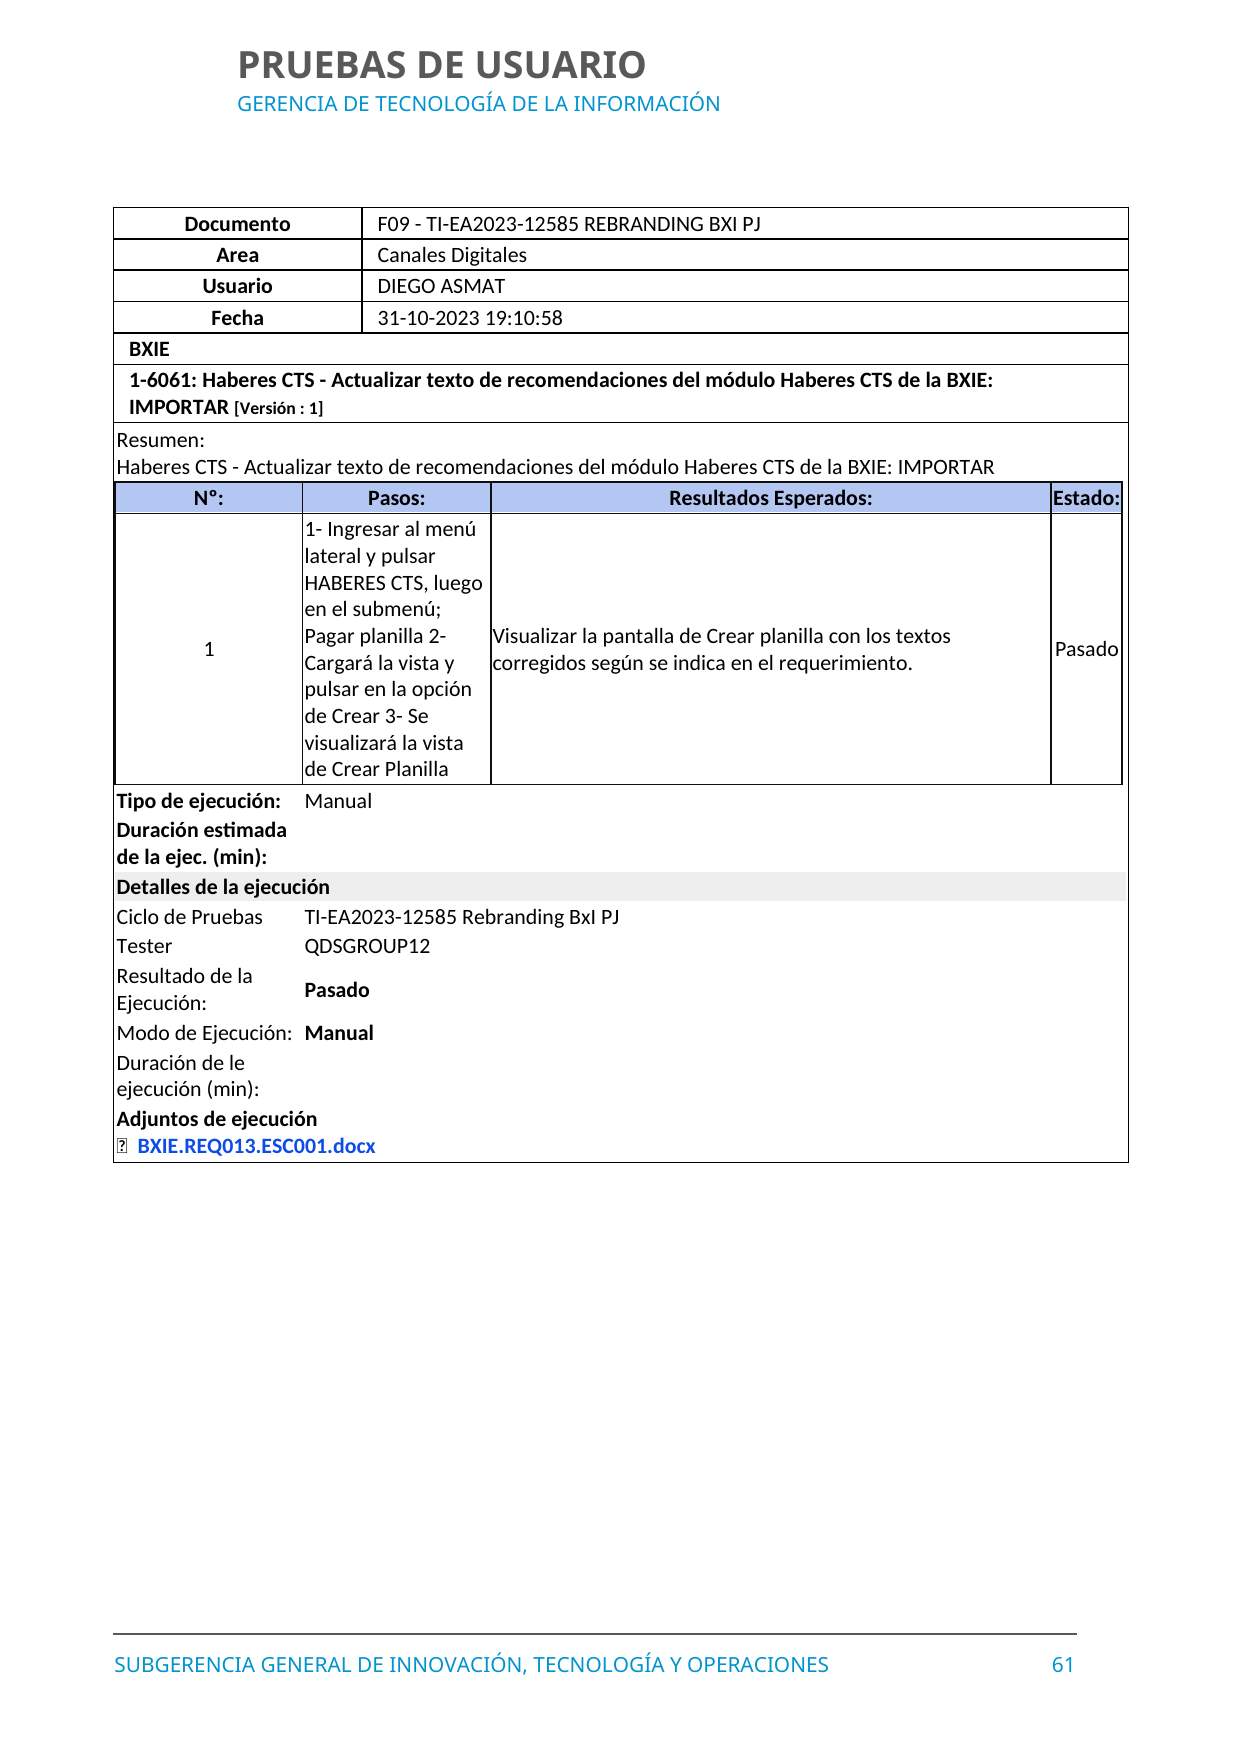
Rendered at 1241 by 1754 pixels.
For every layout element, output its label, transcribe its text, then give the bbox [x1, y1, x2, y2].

table_cell BXIE [114, 334, 1128, 363]
table_header F09 - TI-EA2023-12585 REBRANDING BXI PJ [363, 208, 1128, 238]
table_cell Area [114, 240, 361, 269]
table_cell 31-10-2023 19:10:58 [363, 302, 1128, 332]
table_cell Canales Digitales [363, 240, 1128, 269]
table_cell Usuario [114, 271, 361, 301]
table_cell [114, 423, 1128, 1162]
table_header Documento [114, 208, 361, 238]
table_cell DIEGO ASMAT [363, 271, 1128, 301]
table_cell 1-6061: Haberes CTS - Actualizar texto de recomendaciones del módulo Haberes CTS de la BXIE: IMPORTAR [Versión : 1] [114, 365, 1128, 421]
table_cell Fecha [114, 302, 361, 332]
